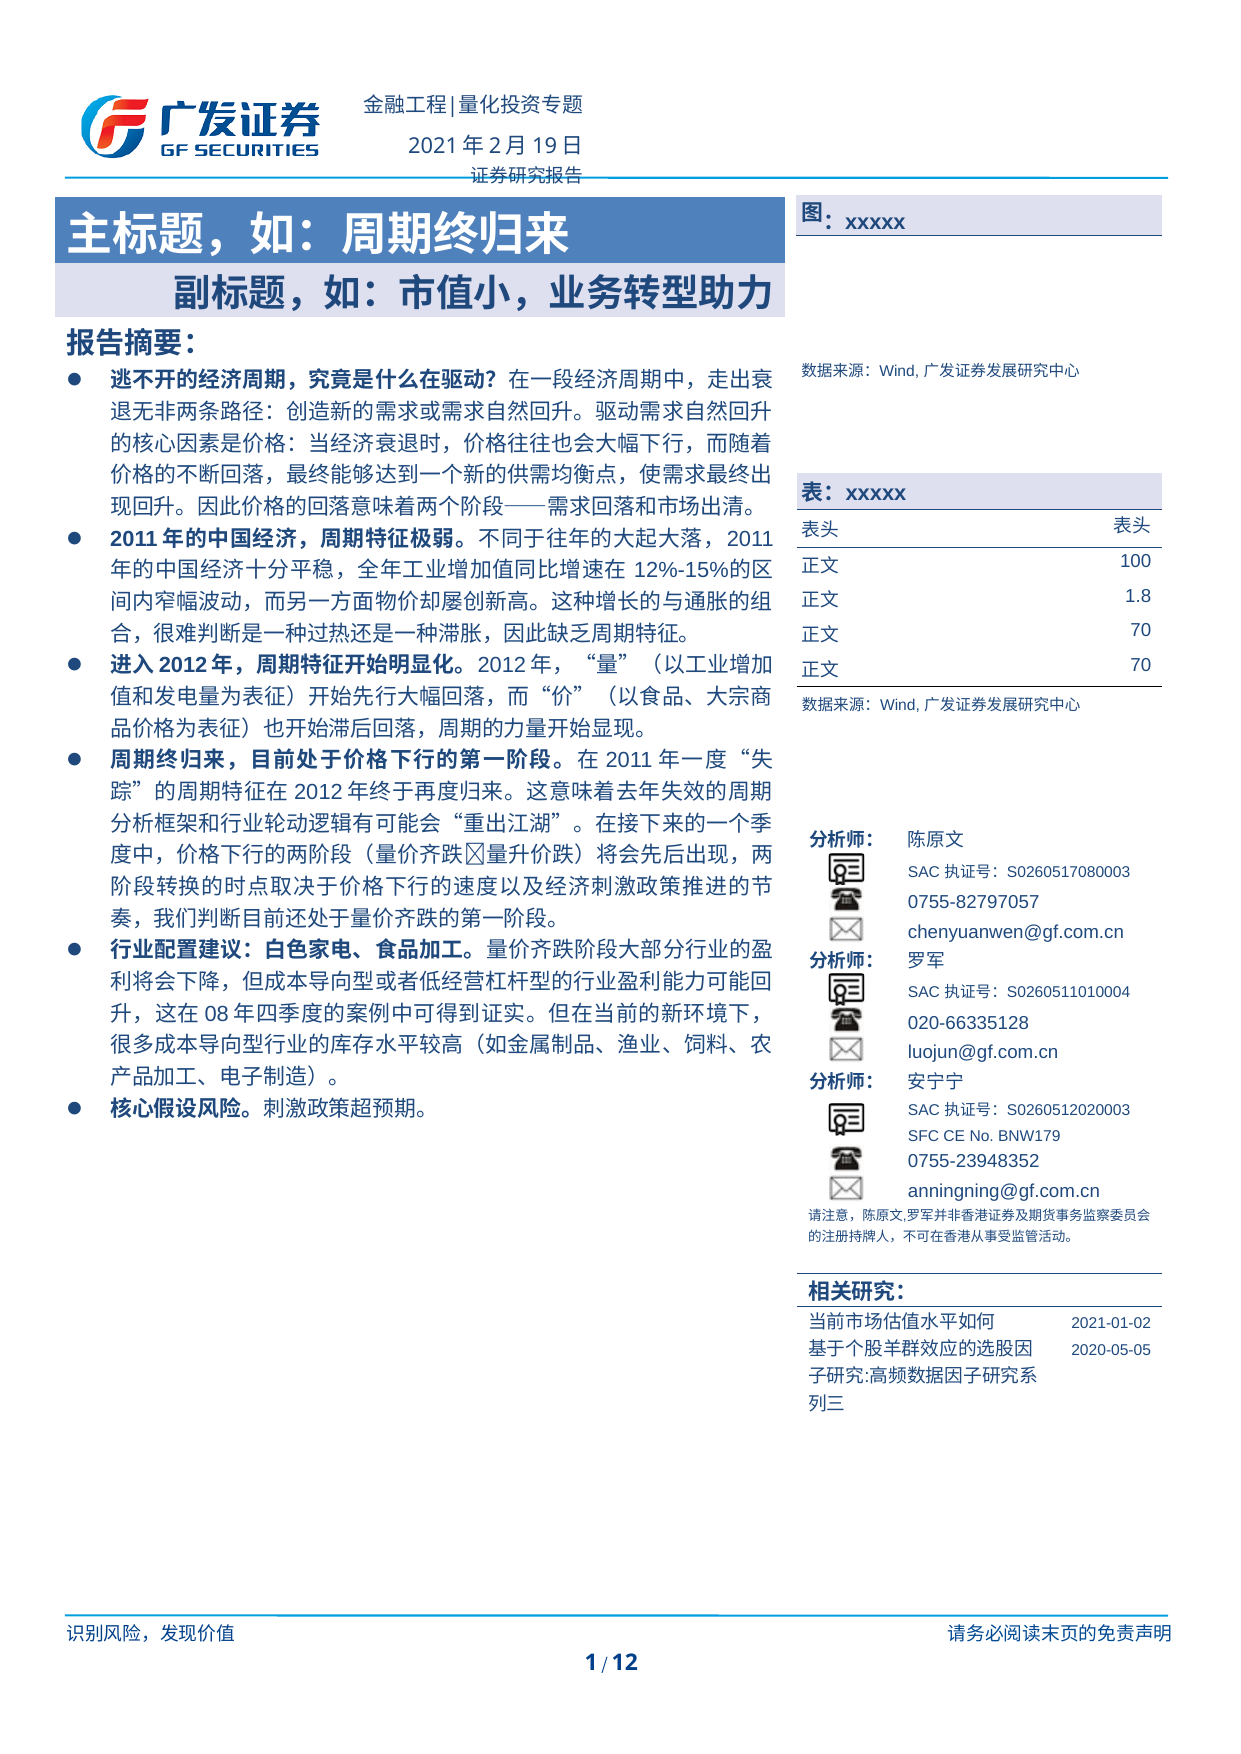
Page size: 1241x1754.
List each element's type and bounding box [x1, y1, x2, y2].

picture [828, 973, 865, 1064]
picture [828, 853, 865, 944]
table_header [787, 195, 1165, 1589]
picture [828, 1103, 865, 1136]
picture [828, 1144, 865, 1203]
table_header [55, 195, 787, 1589]
picture [66, 82, 337, 173]
